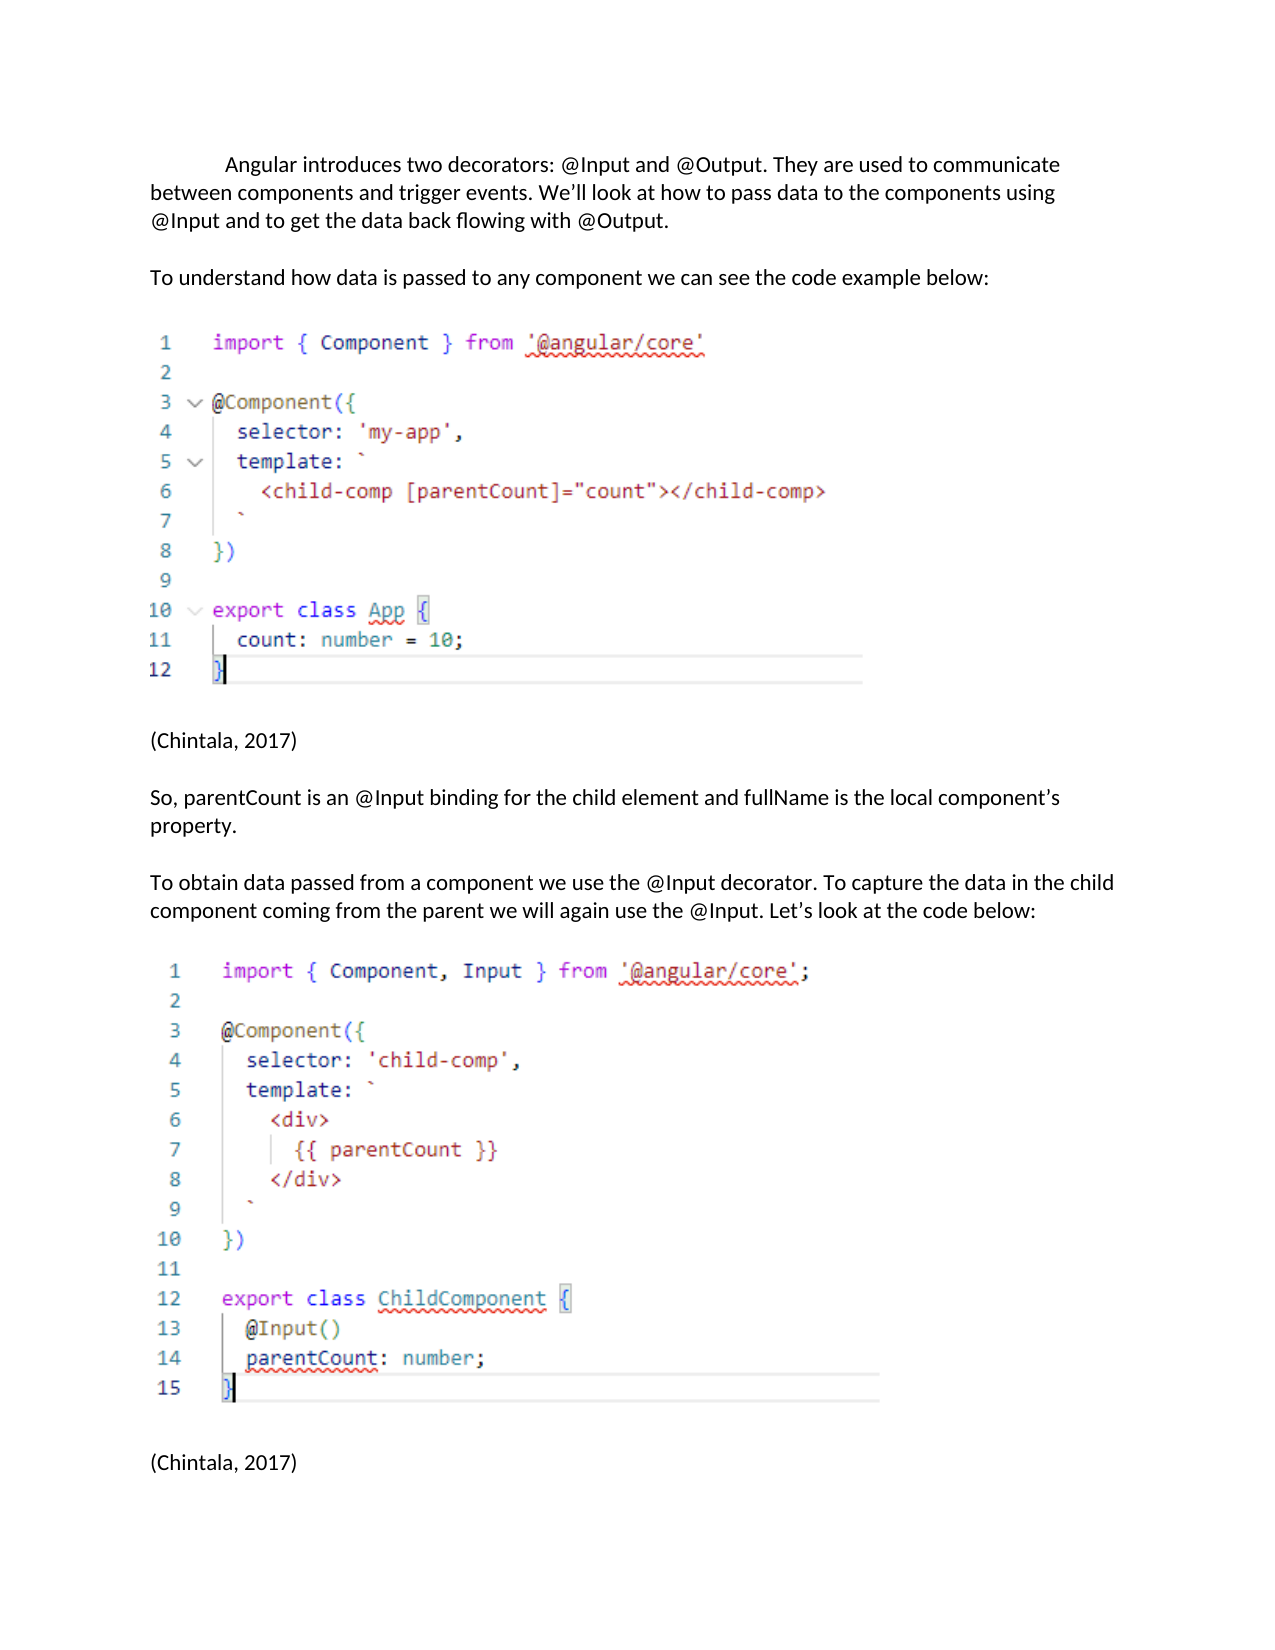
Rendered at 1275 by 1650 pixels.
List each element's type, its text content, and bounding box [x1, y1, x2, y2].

picture [150, 953, 880, 1420]
text Angular introduces two decorators: @Input and @Output. They are used to communicate between components and trigger events. We’ll look at how to pass data to the components using @Input and to get the data back flowing with @Output. [150, 150, 1125, 234]
text (Chintala, 2017) [150, 1448, 1125, 1477]
text To understand how data is passed to any component we can see the code example below: [150, 263, 1125, 291]
text So, parentCount is an @Input binding for the child element and fullName is the local component’s property. [150, 783, 1125, 839]
picture [150, 320, 863, 697]
text To obtain data passed from a component we use the @Input decorator. To capture the data in the child component coming from the parent we will again use the @Input. Let’s look at the code below: [150, 868, 1125, 924]
text (Chintala, 2017) [150, 726, 1125, 754]
